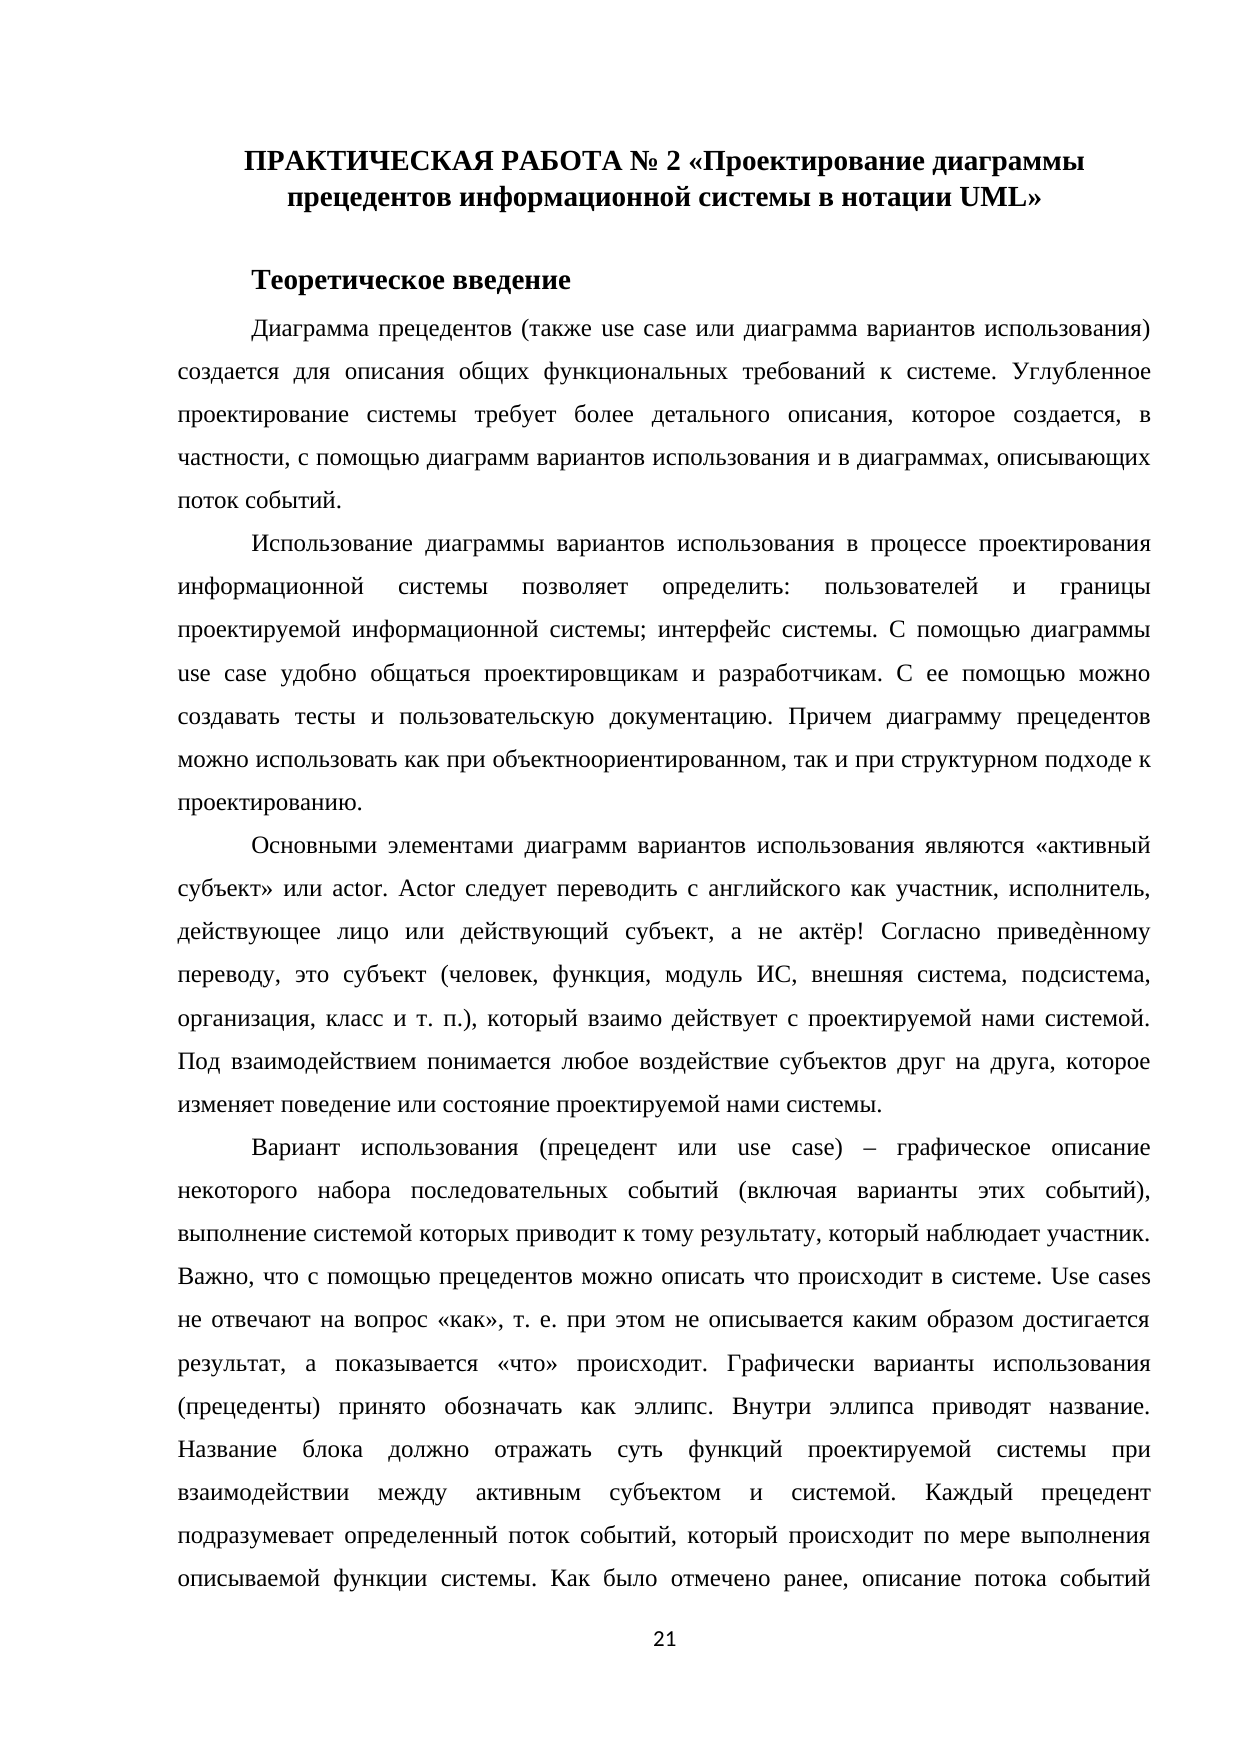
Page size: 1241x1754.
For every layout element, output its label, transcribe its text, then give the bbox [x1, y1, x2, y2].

text Диаграмма прецедентов (также use case или диаграмма вариантов использования) создается для описания общих функциональных требований к системе. Углубленное проектирование системы требует более детального описания, которое создается, в частности, с помощью диаграмм вариантов использования и в диаграммах, описывающих поток событий. [177, 313, 1152, 514]
subtitle ПРАКТИЧЕСКАЯ РАБОТА № 2 «Проектирование диаграммы прецедентов информационной системы в нотации UML» [177, 143, 1152, 213]
text Использование диаграммы вариантов использования в процессе проектирования информационной системы позволяет определить: пользователей и границы проектируемой информационной системы; интерфейс системы. С помощью диаграммы use case удобно общаться проектировщикам и разработчикам. С ее помощью можно создавать тесты и пользовательскую документацию. Причем диаграмму прецедентов можно использовать как при объектноориентированном, так и при структурном подходе к проектированию. [177, 528, 1152, 816]
text Теоретическое введение [177, 262, 1152, 296]
text Основными элементами диаграмм вариантов использования являются «активный субъект» или actor. Actor следует переводить с английского как участник, исполнитель, действующее лицо или действующий субъект, а не актёр! Согласно приведѐнному переводу, это субъект (человек, функция, модуль ИС, внешняя система, подсистема, организация, класс и т. п.), который взаимо действует с проектируемой нами системой. Под взаимодействием понимается любое воздействие субъектов друг на друга, которое изменяет поведение или состояние проектируемой нами системы. [177, 830, 1152, 1118]
